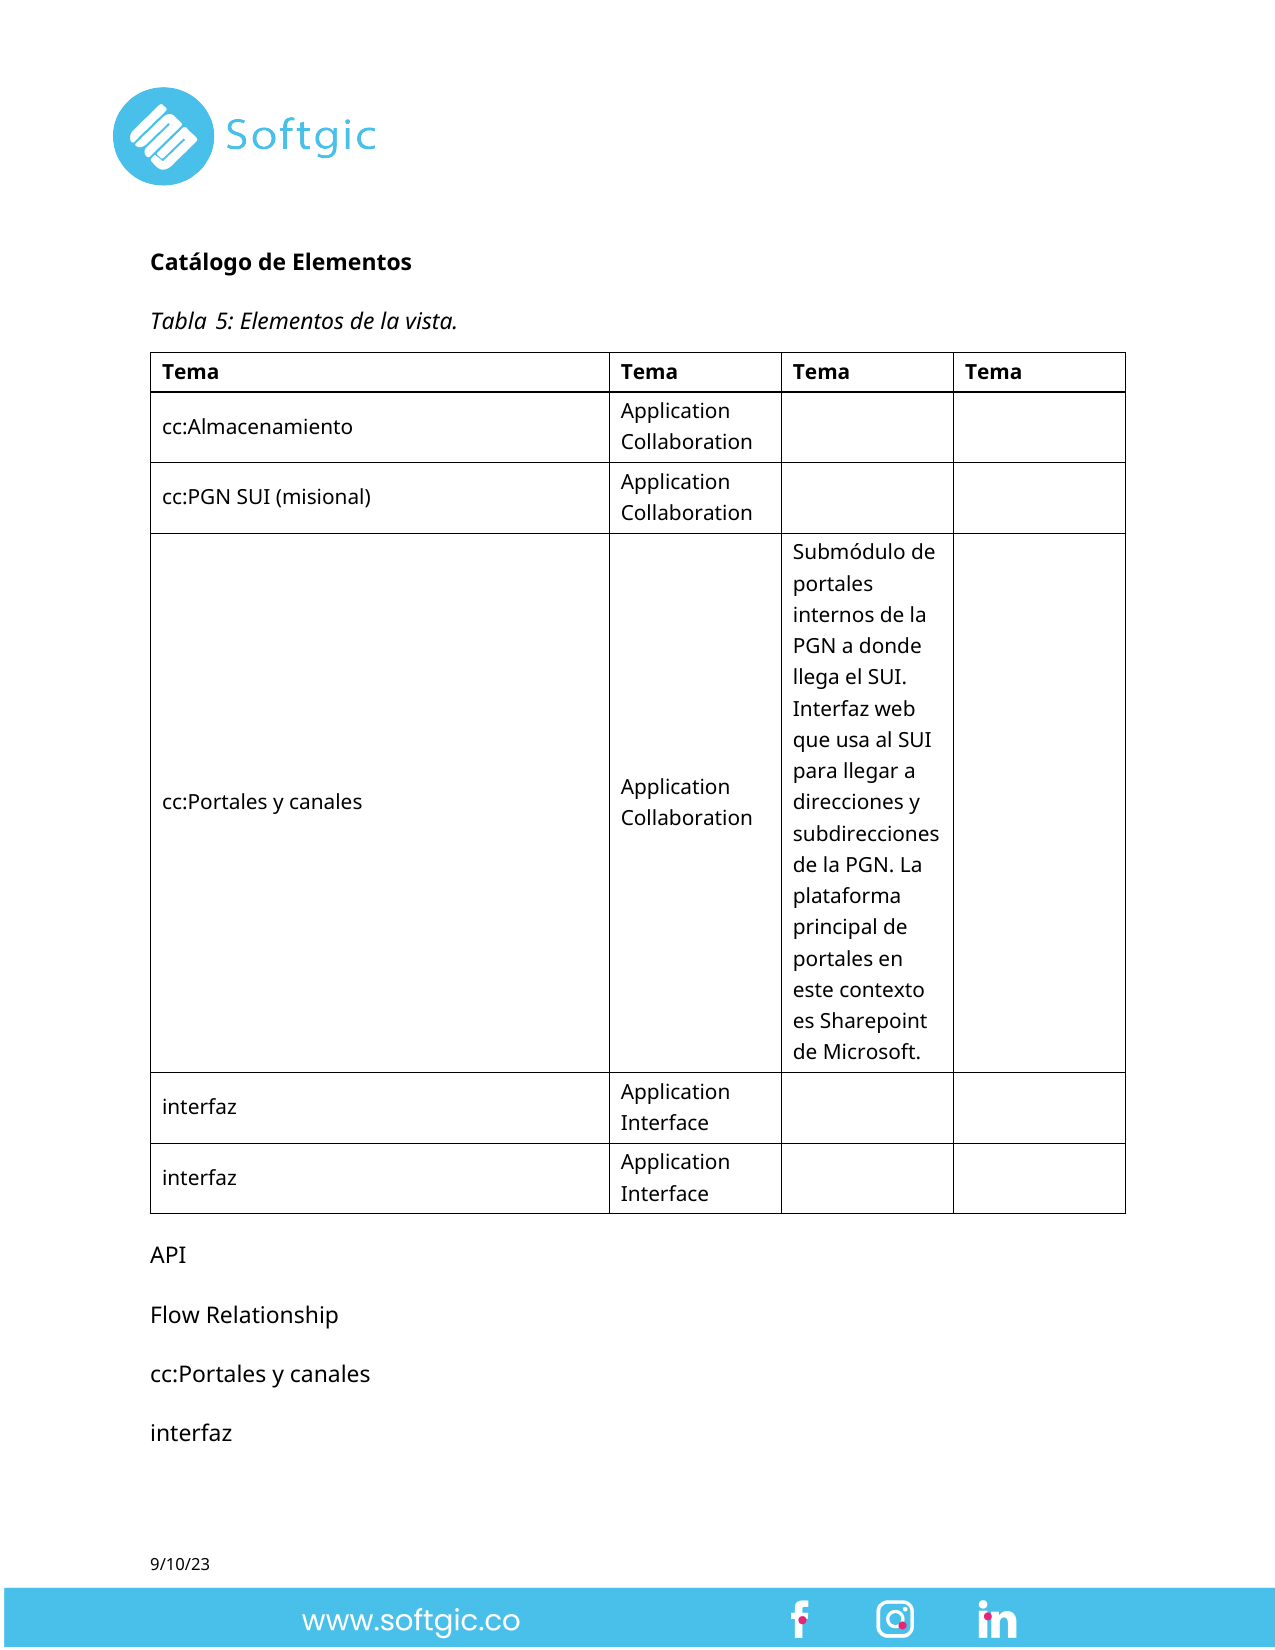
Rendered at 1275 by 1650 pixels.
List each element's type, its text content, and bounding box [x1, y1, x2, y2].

table_cell cc:Portales y canales [151, 534, 609, 1072]
table_cell [782, 1144, 953, 1213]
text Tabla 5: Elementos de la vista. [150, 305, 1125, 336]
table_cell [954, 534, 1125, 1072]
table_header Tema [151, 353, 609, 391]
table_cell Application Interface [610, 1144, 781, 1213]
table_cell [954, 1073, 1125, 1143]
table_cell Application Collaboration [610, 393, 781, 462]
text cc:Portales y canales [150, 1358, 1125, 1389]
table_cell Application Collaboration [610, 534, 781, 1072]
text Flow Relationship [150, 1299, 1125, 1330]
text API [150, 1239, 1125, 1271]
table_cell interfaz [151, 1144, 609, 1213]
table_header Tema [610, 353, 781, 391]
table_cell [954, 393, 1125, 462]
table_cell cc:PGN SUI (misional) [151, 463, 609, 533]
subtitle Catálogo de Elementos [150, 246, 1125, 277]
table_cell [954, 1144, 1125, 1213]
table_cell cc:Almacenamiento [151, 393, 609, 462]
table_cell [782, 1073, 953, 1143]
table_header Tema [782, 353, 953, 391]
table_header Tema [954, 353, 1125, 391]
table_cell interfaz [151, 1073, 609, 1143]
table_cell [954, 463, 1125, 533]
table_cell [782, 393, 953, 462]
table_cell [782, 463, 953, 533]
table_cell Submódulo de portales internos de la PGN a donde llega el SUI. Interfaz web que usa al SUI para llegar a direcciones y subdirecciones de la PGN. La plataforma principal de portales en este contexto es Sharepoint de Microsoft. [782, 534, 953, 1072]
text interfaz [150, 1417, 1125, 1449]
picture [4, 0, 1275, 1647]
table_cell Application Collaboration [610, 463, 781, 533]
table_cell Application Interface [610, 1073, 781, 1143]
